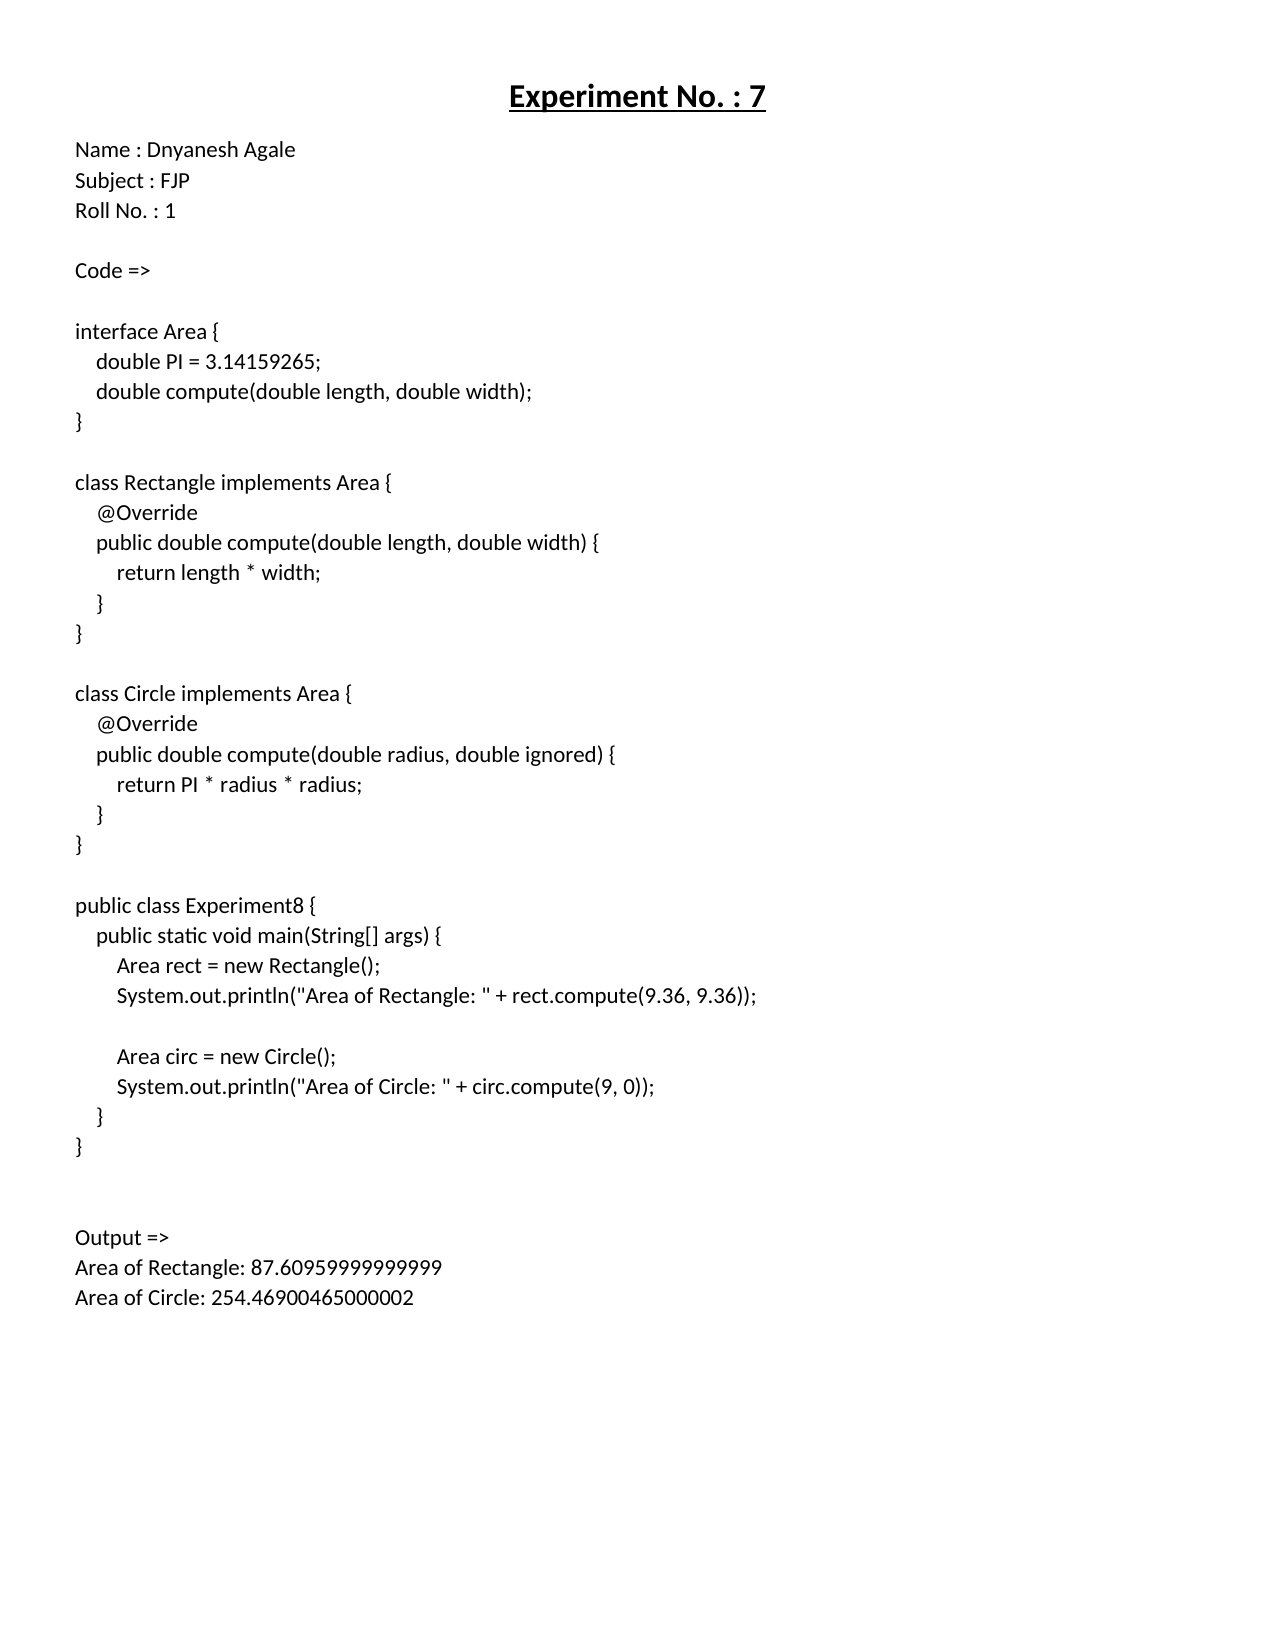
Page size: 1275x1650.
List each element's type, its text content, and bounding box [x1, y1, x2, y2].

text public class Experiment8 { [75, 891, 1200, 919]
text double compute(double length, double width); [75, 377, 1200, 405]
text System.out.println("Area of Circle: " + circ.compute(9, 0)); [75, 1072, 1200, 1100]
text Code => [75, 256, 1200, 284]
text return PI * radius * radius; [75, 770, 1200, 798]
text } [75, 407, 1200, 436]
text @Override [75, 498, 1200, 526]
text Name : Dnyanesh Agale [75, 136, 1200, 164]
text public double compute(double length, double width) { [75, 528, 1200, 556]
text } [75, 619, 1200, 647]
text Experiment No. : 7 [75, 75, 1200, 116]
text Area rect = new Rectangle(); [75, 951, 1200, 979]
text } [75, 589, 1200, 617]
text Area circ = new Circle(); [75, 1042, 1200, 1070]
text Roll No. : 1 [75, 196, 1200, 224]
text Subject : FJP [75, 166, 1200, 194]
text } [75, 1132, 1200, 1161]
text System.out.println("Area of Rectangle: " + rect.compute(9.36, 9.36)); [75, 981, 1200, 1009]
text return length * width; [75, 558, 1200, 587]
text Area of Circle: 254.46900465000002 [75, 1283, 1200, 1312]
text interface Area { [75, 317, 1200, 345]
text class Rectangle implements Area { [75, 468, 1200, 496]
text class Circle implements Area { [75, 679, 1200, 707]
text } [75, 800, 1200, 828]
text Area of Rectangle: 87.60959999999999 [75, 1253, 1200, 1281]
text public double compute(double radius, double ignored) { [75, 740, 1200, 768]
text public static void main(String[] args) { [75, 921, 1200, 949]
text } [75, 1102, 1200, 1130]
text double PI = 3.14159265; [75, 347, 1200, 375]
text } [75, 830, 1200, 858]
text Output => [75, 1223, 1200, 1251]
text @Override [75, 709, 1200, 738]
